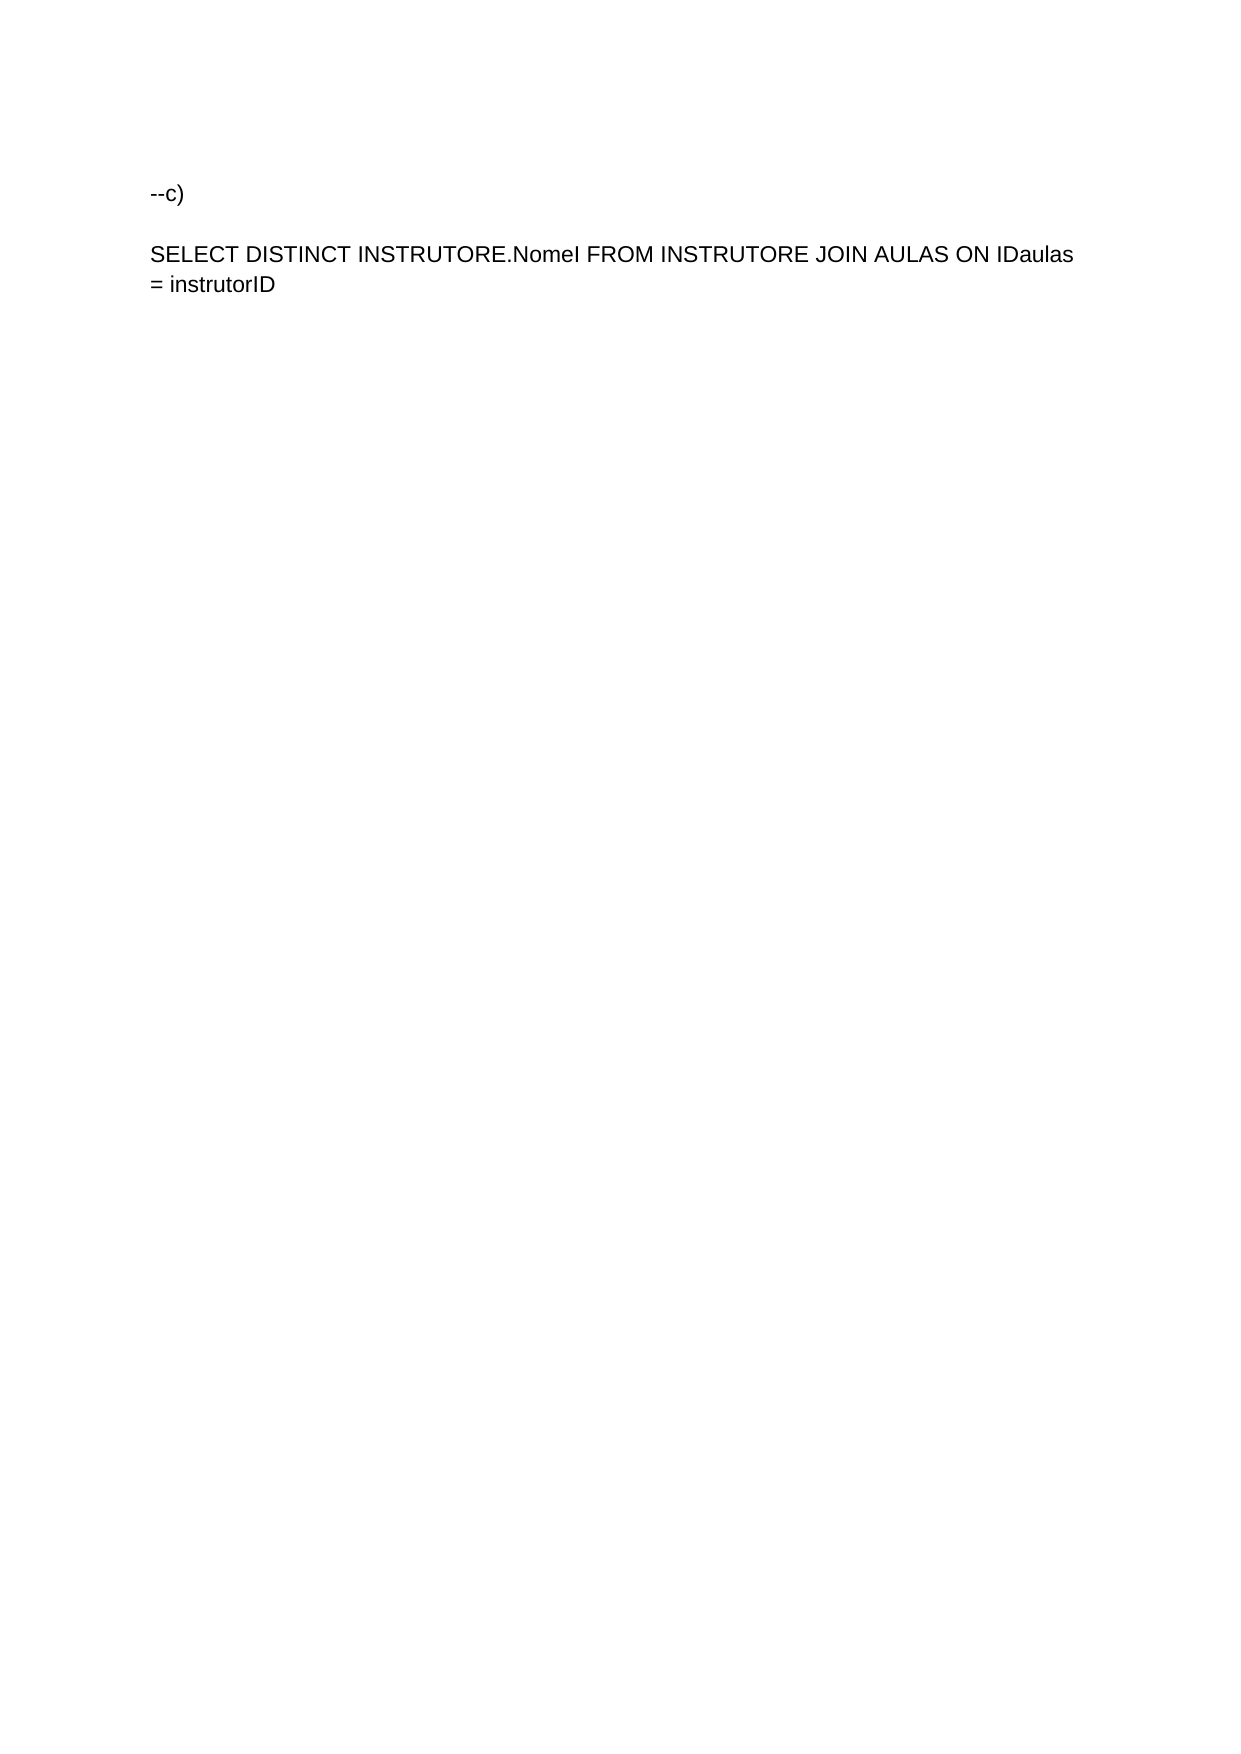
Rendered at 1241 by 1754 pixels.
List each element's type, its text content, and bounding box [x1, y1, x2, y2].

text SELECT DISTINCT INSTRUTORE.NomeI FROM INSTRUTORE JOIN AULAS ON IDaulas = instrutorID [150, 241, 1090, 297]
text --c) [150, 180, 1090, 207]
